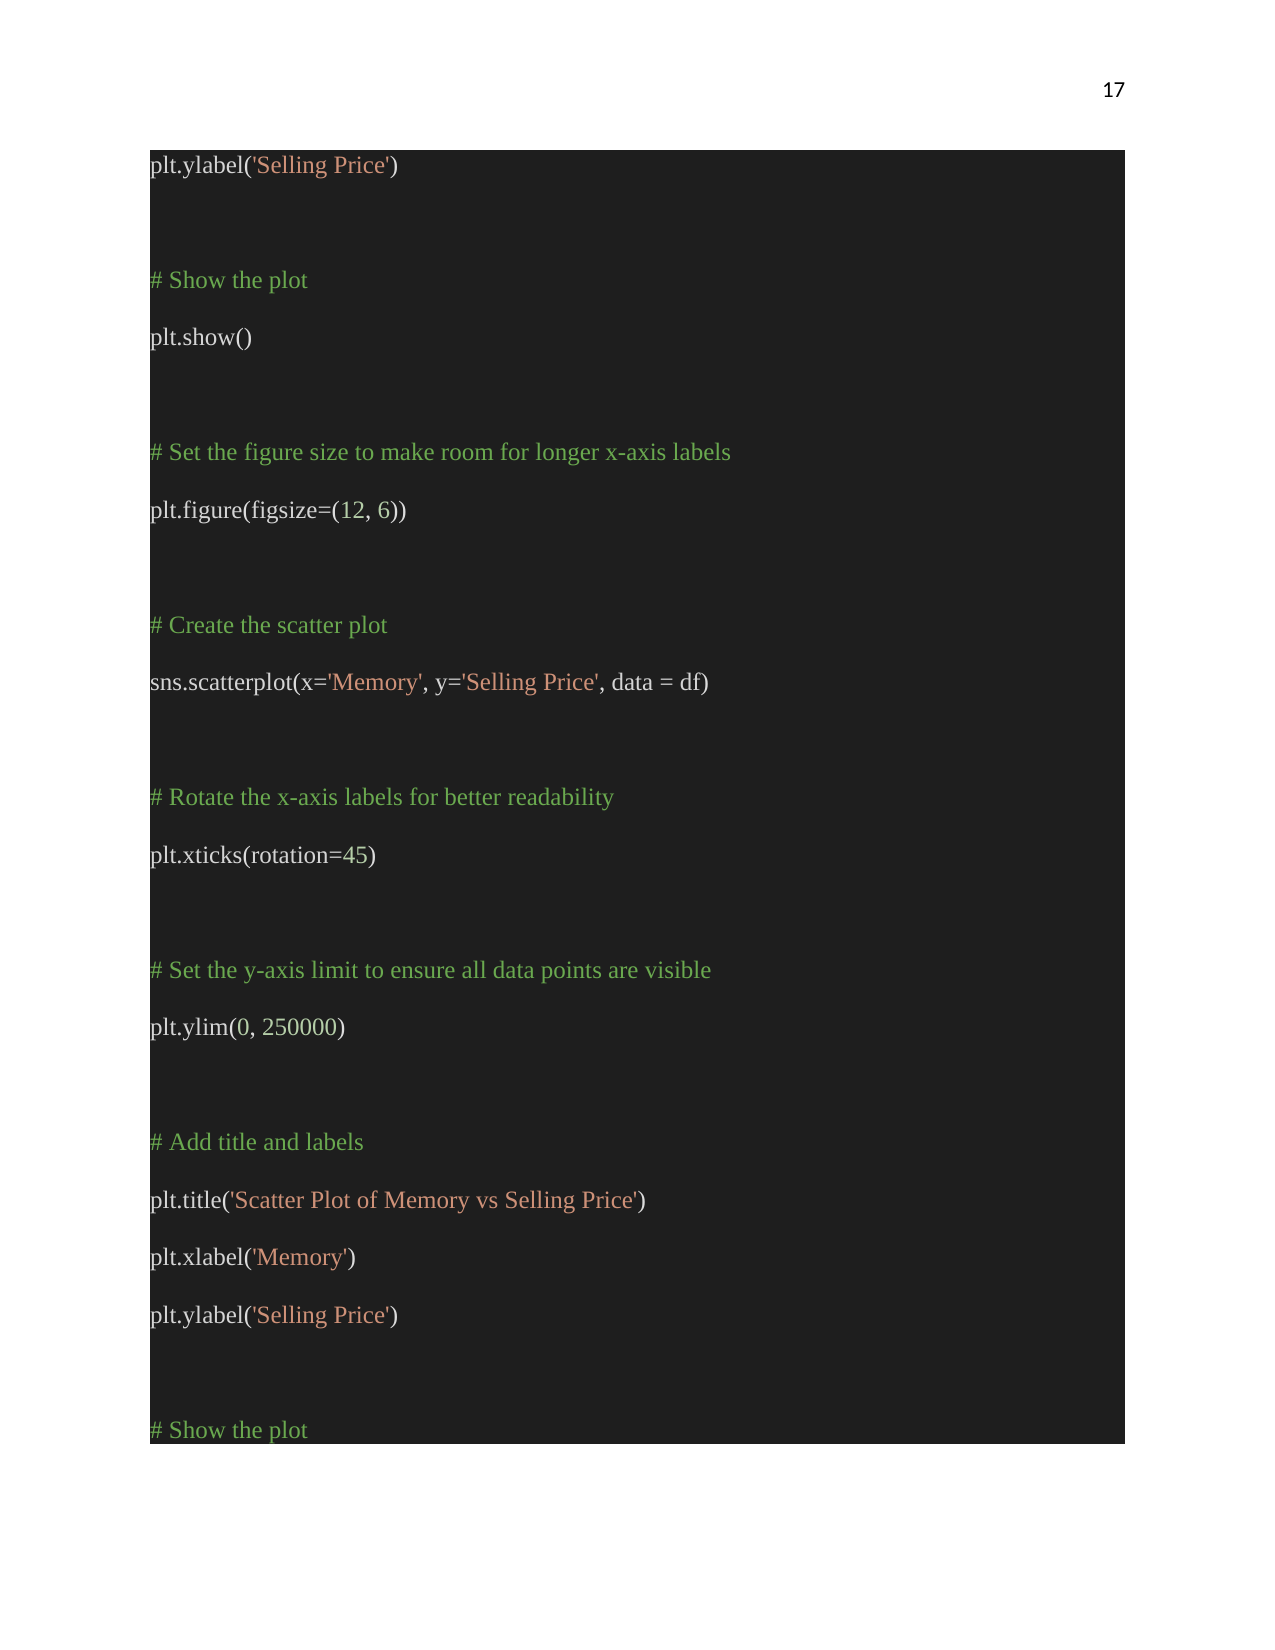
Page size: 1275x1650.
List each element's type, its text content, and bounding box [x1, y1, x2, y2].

text # Set the figure size to make room for longer x-axis labels [150, 437, 1125, 466]
text # Show the plot [150, 1415, 1125, 1444]
text plt.show() [150, 322, 1125, 351]
text # Show the plot [150, 265, 1125, 294]
text # Create the scatter plot [150, 610, 1125, 639]
text plt.title('Scatter Plot of Memory vs Selling Price') [150, 1185, 1125, 1214]
text # Rotate the x-axis labels for better readability [150, 782, 1125, 811]
text sns.scatterplot(x='Memory', y='Selling Price', data = df) [150, 667, 1125, 696]
text plt.ylim(0, 250000) [150, 1012, 1125, 1041]
text plt.xlabel('Memory') [150, 1242, 1125, 1271]
text plt.ylabel('Selling Price') [150, 1300, 1125, 1329]
text plt.figure(figsize=(12, 6)) [150, 495, 1125, 524]
text # Set the y-axis limit to ensure all data points are visible [150, 955, 1125, 984]
text plt.xticks(rotation=45) [150, 840, 1125, 869]
text # Add title and labels [150, 1127, 1125, 1156]
text plt.ylabel('Selling Price') [150, 150, 1125, 179]
